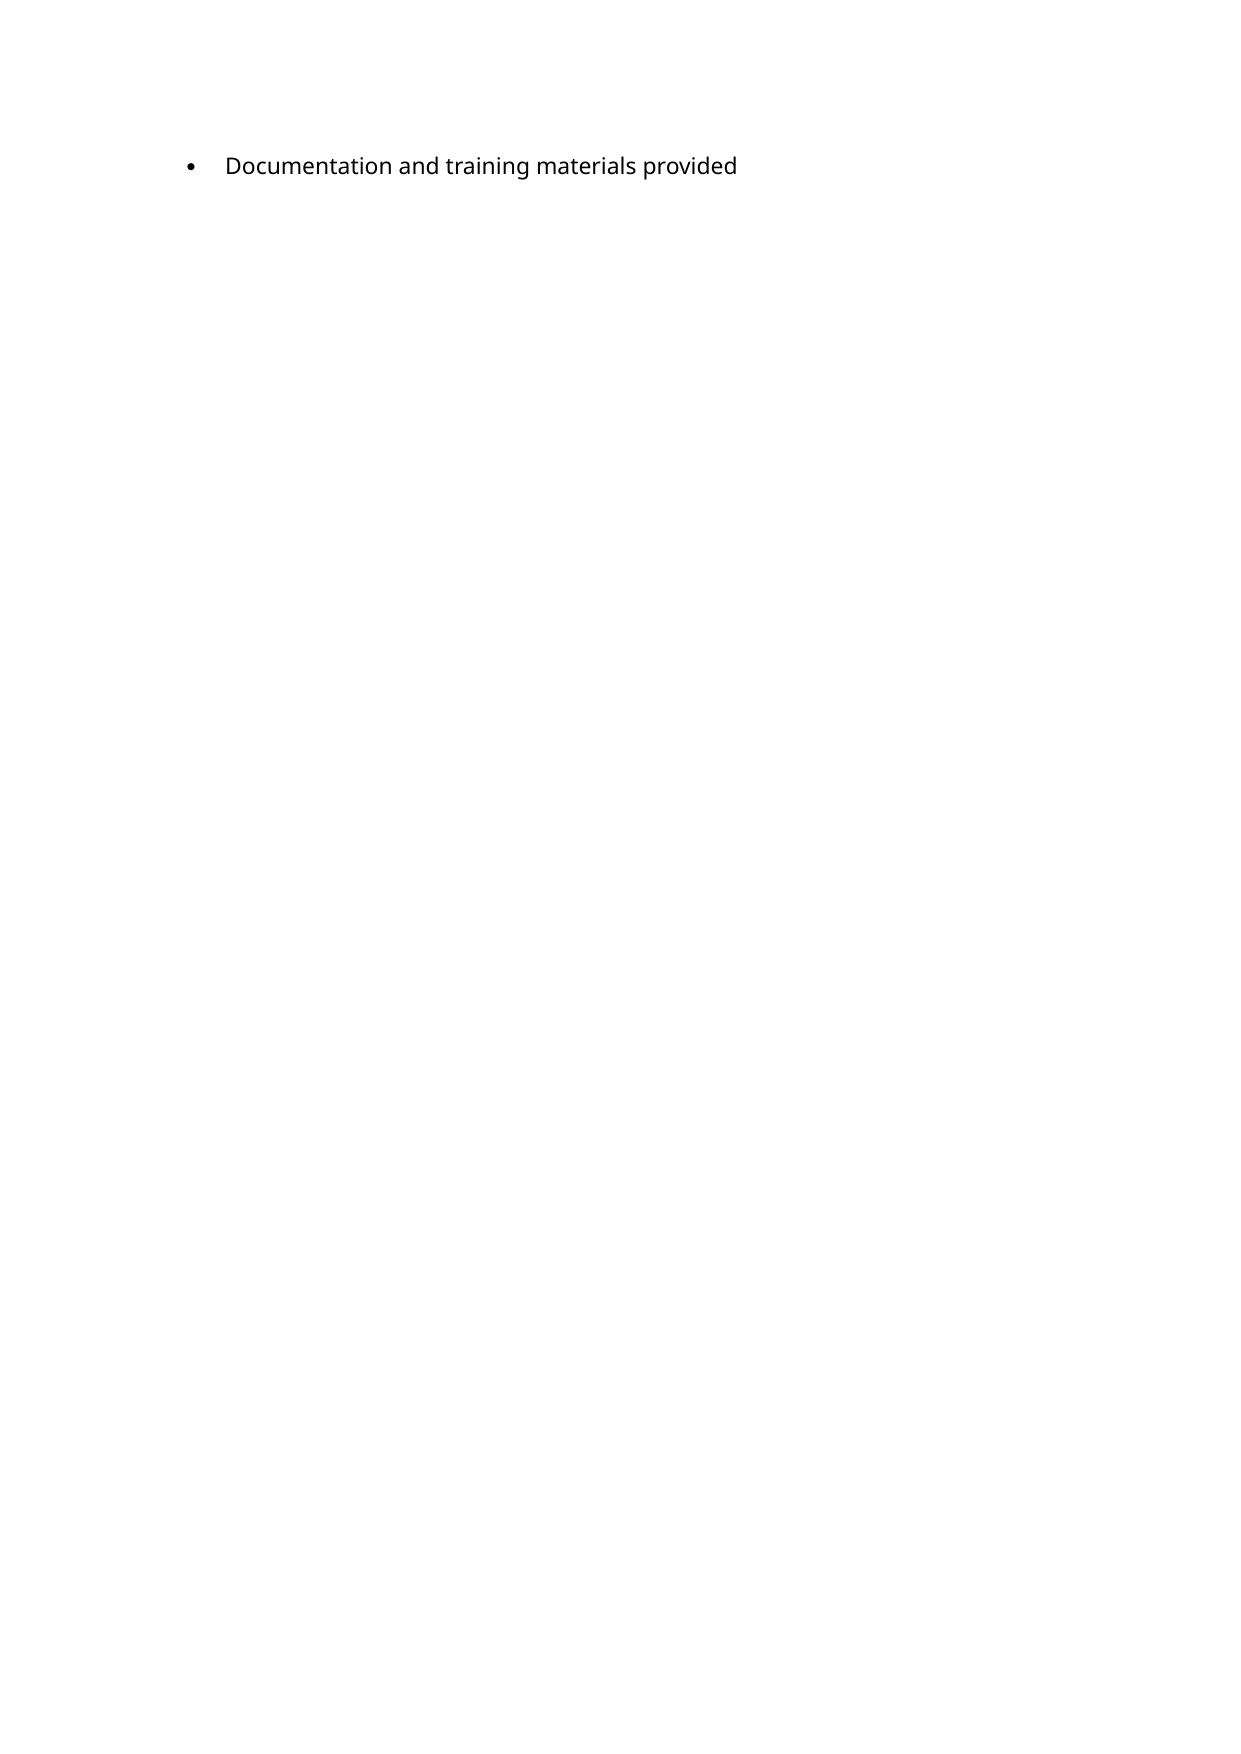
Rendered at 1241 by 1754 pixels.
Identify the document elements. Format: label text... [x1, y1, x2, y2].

list Documentation and training materials provided [187, 150, 1090, 181]
